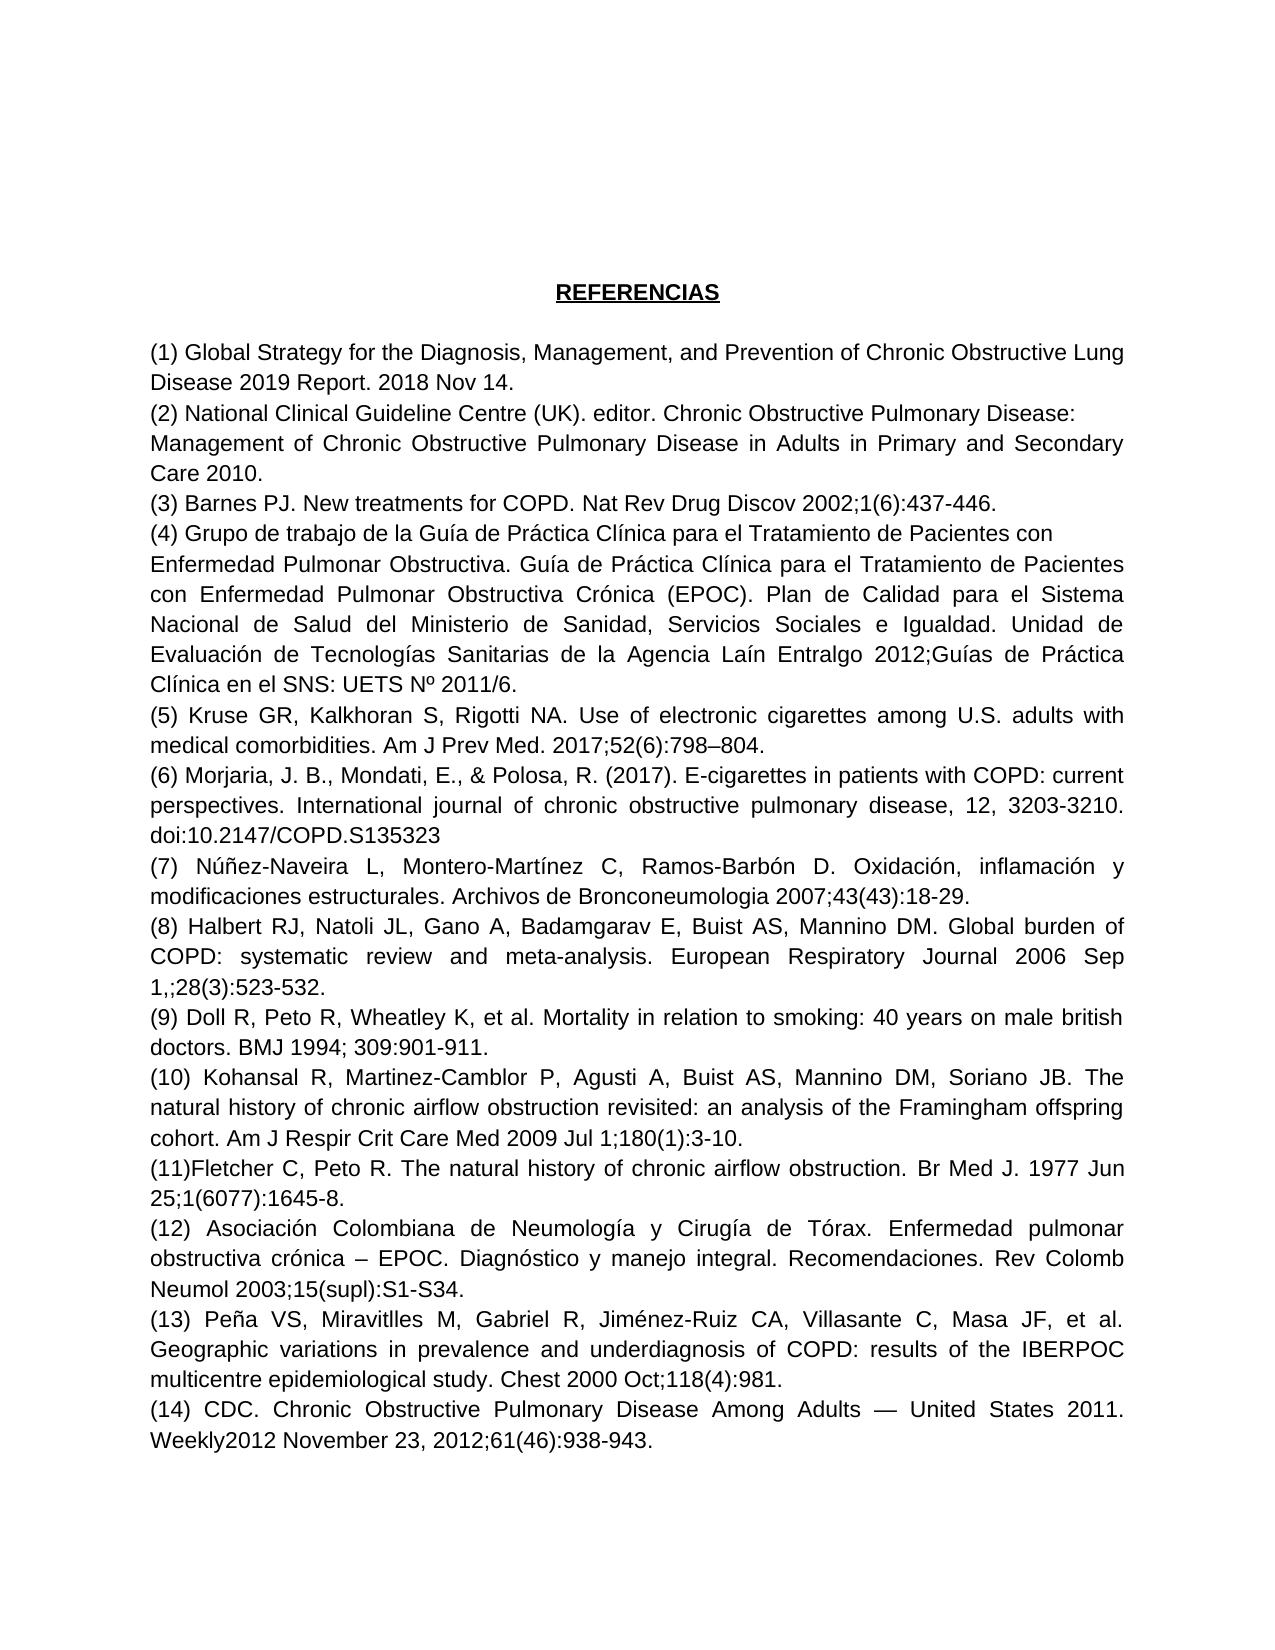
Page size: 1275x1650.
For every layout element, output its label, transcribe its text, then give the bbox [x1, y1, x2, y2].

text (3) Barnes PJ. New treatments for COPD. Nat Rev Drug Discov 2002;1(6):437-446. [150, 490, 1125, 517]
text Management of Chronic Obstructive Pulmonary Disease in Adults in Primary and Secondary Care 2010. [150, 430, 1125, 486]
text (10) Kohansal R, Martinez-Camblor P, Agusti A, Buist AS, Mannino DM, Soriano JB. The natural history of chronic airflow obstruction revisited: an analysis of the Framingham offspring cohort. Am J Respir Crit Care Med 2009 Jul 1;180(1):3-10. [150, 1064, 1125, 1151]
text (5) Kruse GR, Kalkhoran S, Rigotti NA. Use of electronic cigarettes among U.S. adults with medical comorbidities. Am J Prev Med. 2017;52(6):798–804. [150, 702, 1125, 758]
text (8) Halbert RJ, Natoli JL, Gano A, Badamgarav E, Buist AS, Mannino DM. Global burden of COPD: systematic review and meta-analysis. European Respiratory Journal 2006 Sep 1,;28(3):523-532. [150, 913, 1125, 1000]
text (11)Fletcher C, Peto R. The natural history of chronic airflow obstruction. Br Med J. 1977 Jun 25;1(6077):1645-8. [150, 1155, 1125, 1211]
text (4) Grupo de trabajo de la Guía de Práctica Clínica para el Tratamiento de Pacientes con [150, 520, 1125, 547]
text (7) Núñez-Naveira L, Montero-Martínez C, Ramos-Barbón D. Oxidación, inflamación y modificaciones estructurales. Archivos de Bronconeumologia 2007;43(43):18-29. [150, 853, 1125, 909]
text (2) National Clinical Guideline Centre (UK). editor. Chronic Obstructive Pulmonary Disease: [150, 399, 1125, 426]
text (12) Asociación Colombiana de Neumología y Cirugía de Tórax. Enfermedad pulmonar obstructiva crónica – EPOC. Diagnóstico y manejo integral. Recomendaciones. Rev Colomb Neumol 2003;15(supl):S1-S34. [150, 1215, 1125, 1302]
text (6) Morjaria, J. B., Mondati, E., & Polosa, R. (2017). E-cigarettes in patients with COPD: current perspectives. International journal of chronic obstructive pulmonary disease, 12, 3203-3210. doi:10.2147/COPD.S135323 [150, 762, 1125, 849]
text (9) Doll R, Peto R, Wheatley K, et al. Mortality in relation to smoking: 40 years on male british doctors. BMJ 1994; 309:901-911. [150, 1004, 1125, 1060]
text (1) Global Strategy for the Diagnosis, Management, and Prevention of Chronic Obstructive Lung Disease 2019 Report. 2018 Nov 14. [150, 339, 1125, 396]
text REFERENCIAS [150, 279, 1125, 305]
text (14) CDC. Chronic Obstructive Pulmonary Disease Among Adults — United States 2011. Weekly2012 November 23, 2012;61(46):938-943. [150, 1396, 1125, 1453]
text (13) Peña VS, Miravitlles M, Gabriel R, Jiménez-Ruiz CA, Villasante C, Masa JF, et al. Geographic variations in prevalence and underdiagnosis of COPD: results of the IBERPOC multicentre epidemiological study. Chest 2000 Oct;118(4):981. [150, 1306, 1125, 1393]
text Enfermedad Pulmonar Obstructiva. Guía de Práctica Clínica para el Tratamiento de Pacientes con Enfermedad Pulmonar Obstructiva Crónica (EPOC). Plan de Calidad para el Sistema Nacional de Salud del Ministerio de Sanidad, Servicios Sociales e Igualdad. Unidad de Evaluación de Tecnologías Sanitarias de la Agencia Laín Entralgo 2012;Guías de Práctica Clínica en el SNS: UETS Nº 2011/6. [150, 551, 1125, 698]
